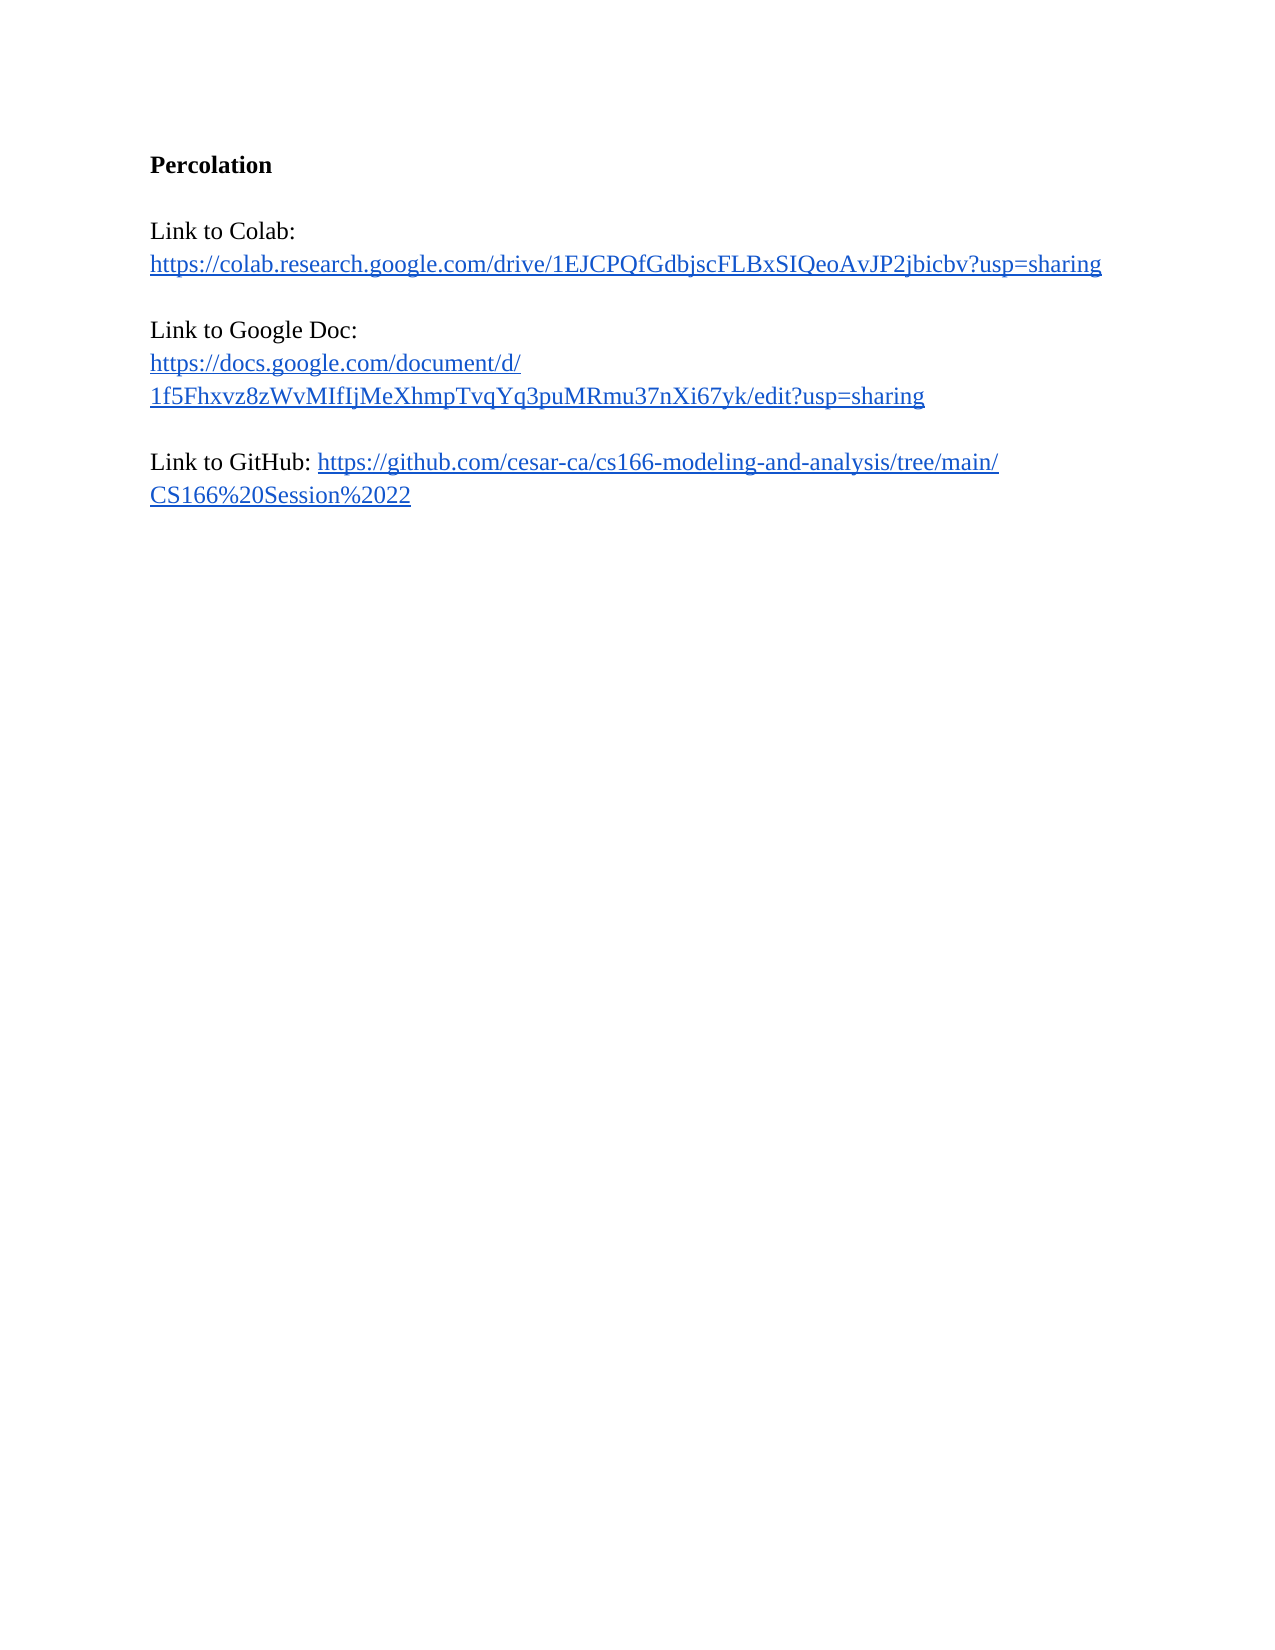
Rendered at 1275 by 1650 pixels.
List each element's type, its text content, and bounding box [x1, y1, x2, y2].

text Link to Colab: https://colab.research.google.com/drive/1EJCPQfGdbjscFLBxSIQeoAvJP2jbicbv?usp=sharing [150, 216, 1125, 278]
text Link to GitHub: https://github.com/cesar-ca/cs166-modeling-and-analysis/tree/main/CS166%20Session%2022 [150, 447, 1125, 509]
text https://docs.google.com/document/d/1f5Fhxvz8zWvMIfIjMeXhmpTvqYq3puMRmu37nXi67yk/edit?usp=sharing [150, 348, 1125, 410]
text Percolation [150, 150, 1125, 179]
text Link to Google Doc: [150, 315, 1125, 344]
